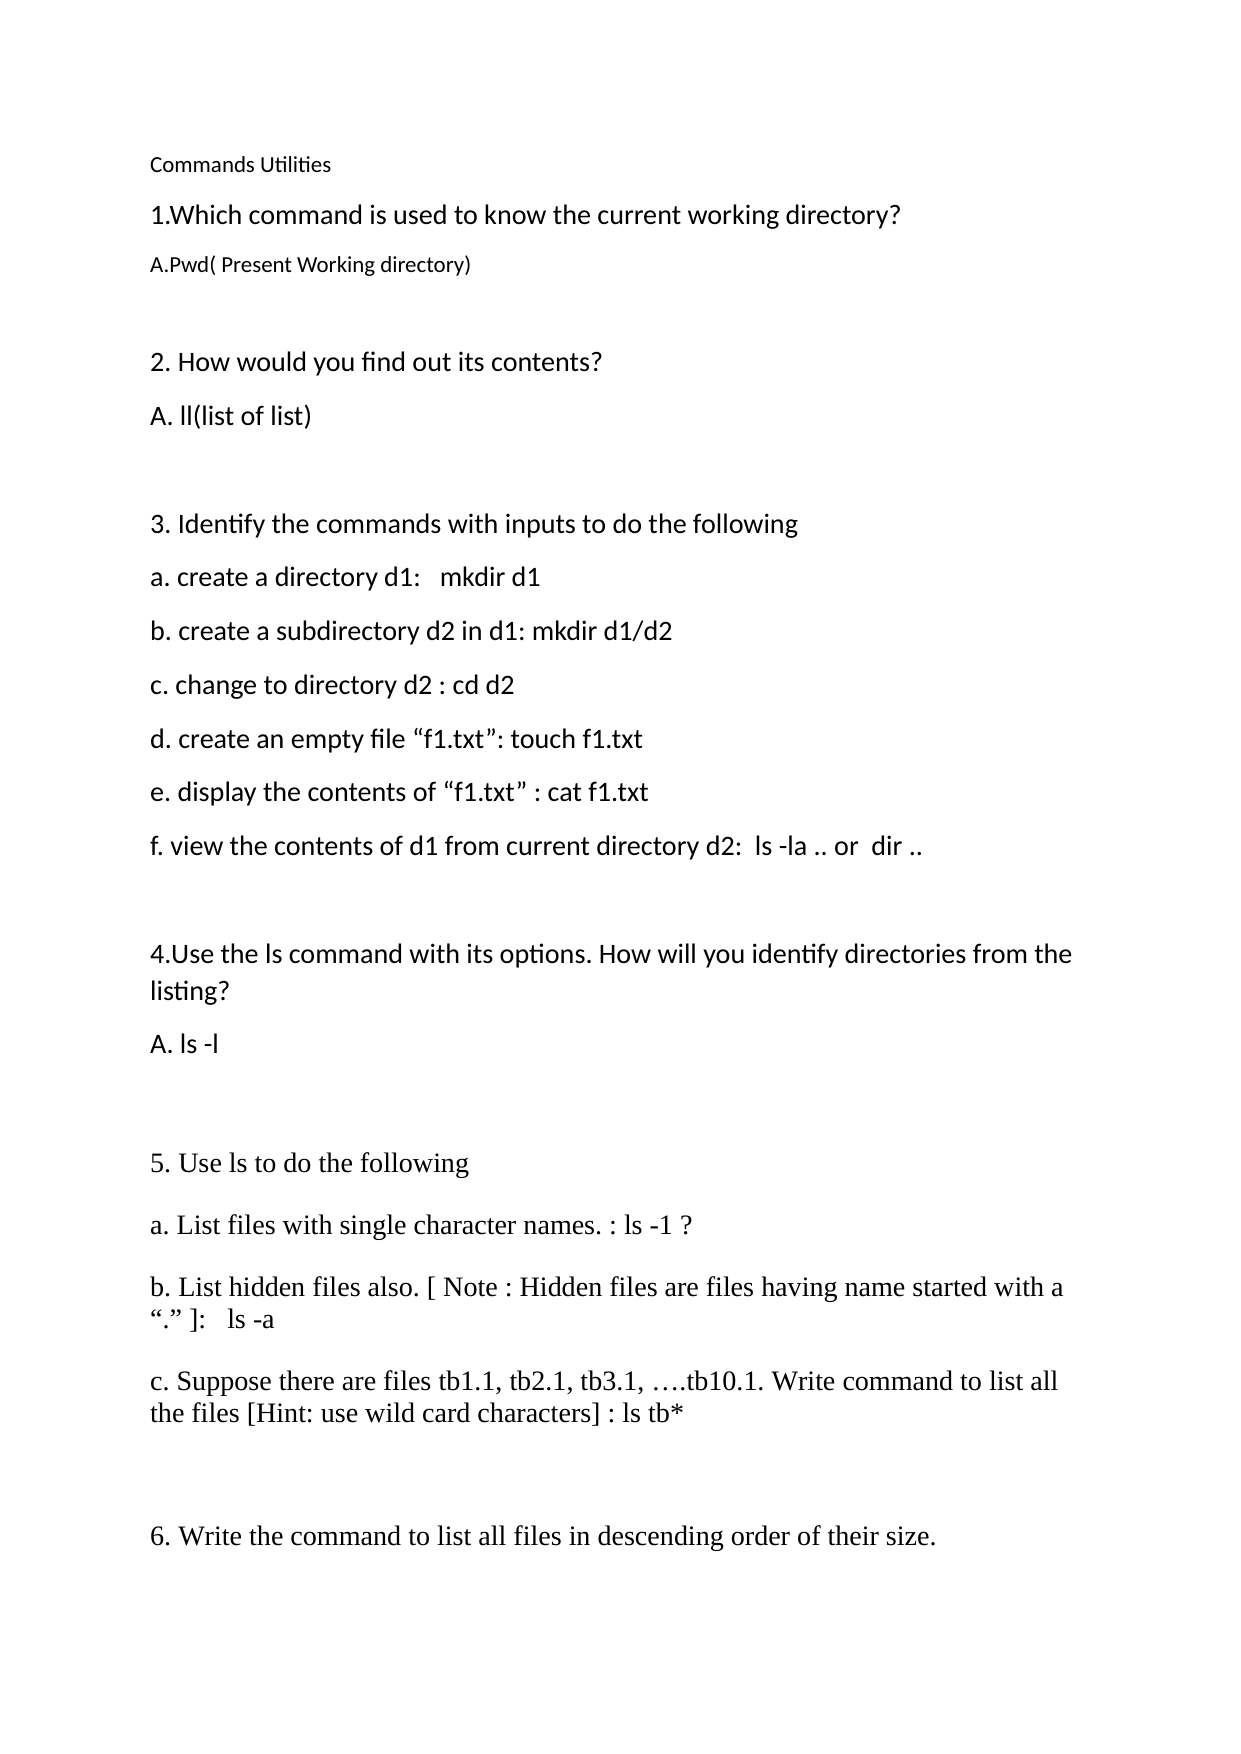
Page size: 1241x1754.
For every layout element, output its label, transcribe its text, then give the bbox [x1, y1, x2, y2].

text b. List hidden files also. [ Note : Hidden files are files having name started with a “.” ]: ls -a [150, 1269, 1090, 1334]
text 1.Which command is used to know the current working directory? [150, 197, 1090, 231]
text b. create a subdirectory d2 in d1: mkdir d1/d2 [150, 613, 1090, 647]
text A. ls -l [150, 1026, 1090, 1061]
text 2. How would you find out its contents? [150, 344, 1090, 379]
text a. create a directory d1: mkdir d1 [150, 559, 1090, 594]
text e. display the contents of “f1.txt” : cat f1.txt [150, 774, 1090, 809]
text a. List files with single character names. : ls -1 ? [150, 1208, 1090, 1240]
text Commands Utilities [150, 150, 1090, 178]
text d. create an empty file “f1.txt”: touch f1.txt [150, 721, 1090, 755]
text c. change to directory d2 : cd d2 [150, 667, 1090, 701]
text A.Pwd( Present Working directory) [150, 251, 1090, 279]
text 4.Use the ls command with its options. How will you identify directories from the listing? [150, 936, 1090, 1007]
text 6. Write the command to list all files in descending order of their size. [150, 1519, 1090, 1551]
text c. Suppose there are files tb1.1, tb2.1, tb3.1, ….tb10.1. Write command to list all the files [Hint: use wild card characters] : ls tb* [150, 1363, 1090, 1428]
text f. view the contents of d1 from current directory d2: ls -la .. or dir .. [150, 828, 1090, 862]
text 3. Identify the commands with inputs to do the following [150, 506, 1090, 540]
text A. ll(list of list) [150, 398, 1090, 432]
text 5. Use ls to do the following [150, 1146, 1090, 1179]
